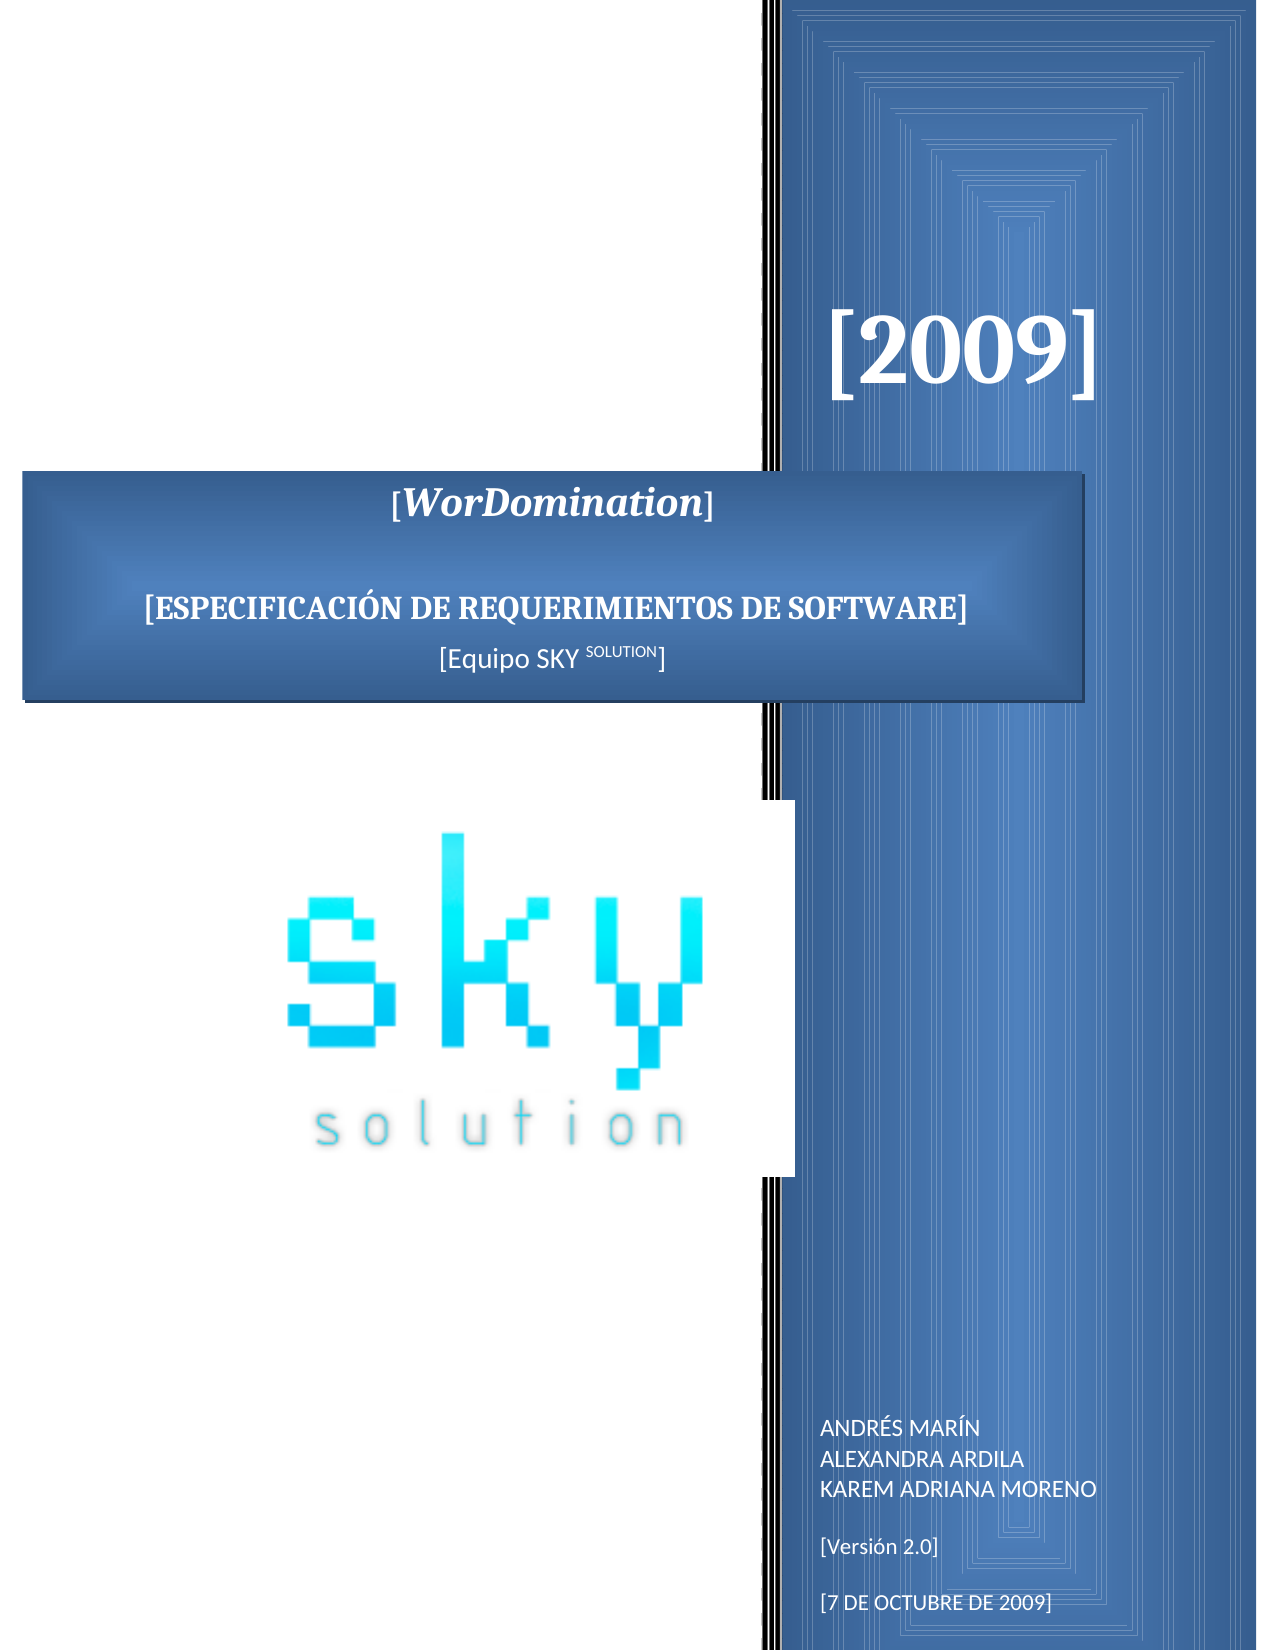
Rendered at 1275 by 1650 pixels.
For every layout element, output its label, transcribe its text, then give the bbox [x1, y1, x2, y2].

picture [761, 292, 783, 471]
text [Año] [207, 177, 1098, 292]
picture [206, 703, 795, 1650]
picture [761, 0, 783, 177]
